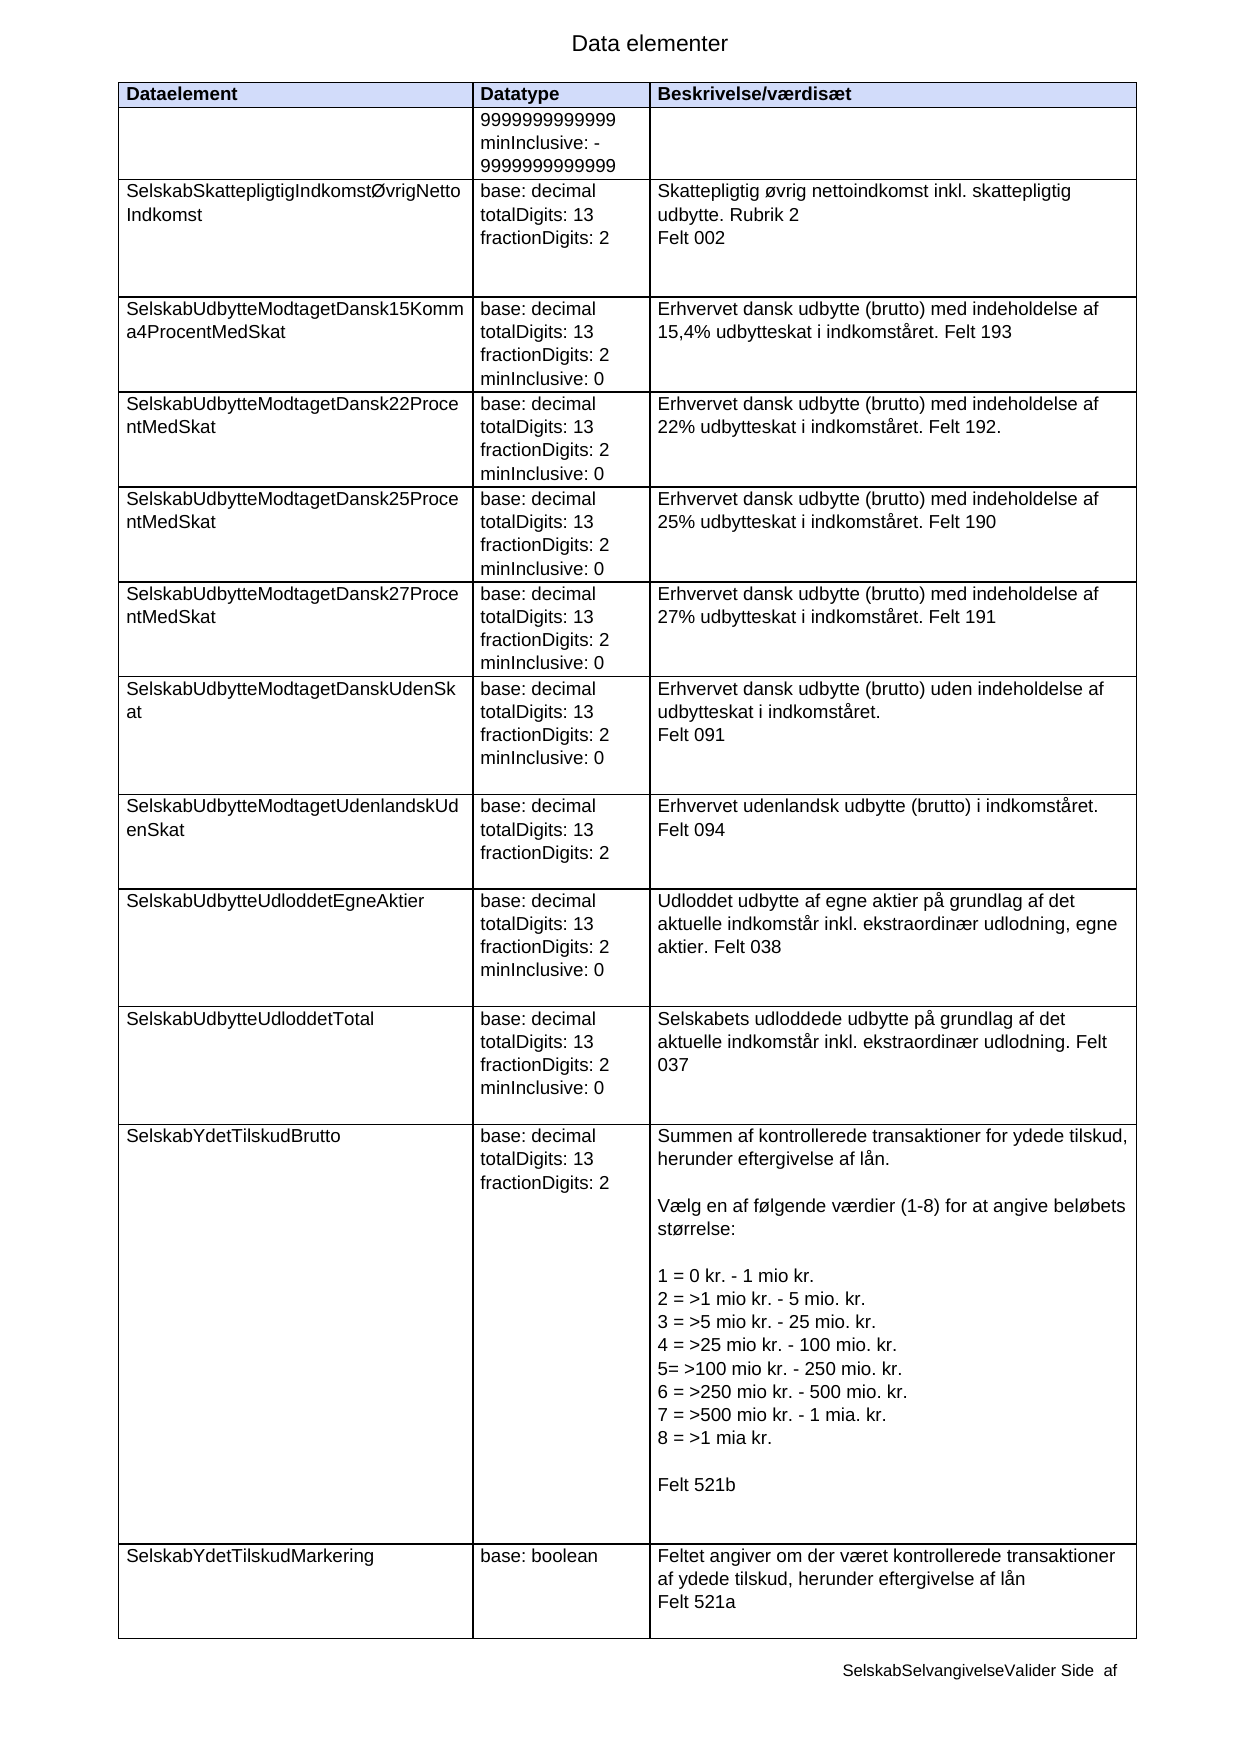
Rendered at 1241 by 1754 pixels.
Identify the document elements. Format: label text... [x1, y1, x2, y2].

table_cell base: decimal totalDigits: 13 fractionDigits: 2 minInclusive: 0 [474, 488, 649, 581]
table_cell base: decimal totalDigits: 13 fractionDigits: 2 minInclusive: 0 [474, 1007, 649, 1123]
table_cell base: decimal totalDigits: 13 fractionDigits: 2 minInclusive: 0 [474, 677, 649, 793]
table_cell base: boolean [474, 1545, 649, 1638]
table_cell Erhvervet dansk udbytte (brutto) med indeholdelse af 22% udbytteskat i indkomståret. Felt 192. [651, 393, 1136, 486]
table_cell SelskabUdbytteModtagetDansk22ProcentMedSkat [119, 393, 472, 486]
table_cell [651, 1545, 1136, 1638]
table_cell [651, 108, 1136, 178]
table_cell Udloddet udbytte af egne aktier på grundlag af det aktuelle indkomstår inkl. ekstraordinær udlodning, egne aktier. Felt 038 [651, 890, 1136, 1006]
table_cell Selskabets udloddede udbytte på grundlag af det aktuelle indkomstår inkl. ekstraordinær udlodning. Felt 037 [651, 1007, 1136, 1123]
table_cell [119, 108, 472, 178]
table_cell base: decimal totalDigits: 13 fractionDigits: 2 minInclusive: 0 [474, 298, 649, 391]
table_cell SelskabUdbytteModtagetDansk27ProcentMedSkat [119, 583, 472, 676]
table_cell SelskabUdbytteUdloddetEgneAktier [119, 890, 472, 1006]
table_cell Erhvervet dansk udbytte (brutto) med indeholdelse af 15,4% udbytteskat i indkomståret. Felt 193 [651, 298, 1136, 391]
table_header Beskrivelse/værdisæt [651, 83, 1136, 107]
table_cell base: decimal totalDigits: 13 fractionDigits: 2 [474, 795, 649, 888]
table_header Dataelement [119, 83, 472, 107]
table_cell SelskabUdbytteModtagetDansk25ProcentMedSkat [119, 488, 472, 581]
table_cell SelskabUdbytteModtagetUdenlandskUdenSkat [119, 795, 472, 888]
table_cell SelskabUdbytteModtagetDanskUdenSkat [119, 677, 472, 793]
table_cell SelskabSkattepligtigIndkomstØvrigNettoIndkomst [119, 180, 472, 296]
table_cell base: decimal totalDigits: 13 fractionDigits: 2 [474, 1125, 649, 1543]
table_cell base: decimal totalDigits: 13 fractionDigits: 2 minInclusive: 0 [474, 583, 649, 676]
table_cell Erhvervet dansk udbytte (brutto) med indeholdelse af 25% udbytteskat i indkomståret. Felt 190 [651, 488, 1136, 581]
table_cell base: decimal totalDigits: 13 fractionDigits: 2 minInclusive: 0 [474, 393, 649, 486]
table_cell Summen af kontrollerede transaktioner for ydede tilskud, herunder eftergivelse af lån. Vælg en af følgende værdier (1-8) for at angive beløbets størrelse: 1 = 0 kr. - 1 mio kr. 2 = >1 mio kr. - 5 mio. kr. 3 = >5 mio kr. - 25 mio. kr. 4 = >25 mio kr. - 100 mio. kr. 5= >100 mio kr. - 250 mio. kr. 6 = >250 mio kr. - 500 mio. kr. 7 = >500 mio kr. - 1 mia. kr. 8 = >1 mia kr. Felt 521b [651, 1125, 1136, 1543]
table_cell base: decimal totalDigits: 13 fractionDigits: 2 [474, 180, 649, 296]
table_cell SelskabYdetTilskudBrutto [119, 1125, 472, 1543]
table_cell Erhvervet udenlandsk udbytte (brutto) i indkomståret. Felt 094 [651, 795, 1136, 888]
table_cell base: decimal totalDigits: 13 fractionDigits: 2 minInclusive: 0 [474, 890, 649, 1006]
table_cell Skattepligtig øvrig nettoindkomst inkl. skattepligtig udbytte. Rubrik 2 Felt 002 [651, 180, 1136, 296]
table_cell SelskabUdbytteUdloddetTotal [119, 1007, 472, 1123]
table_cell Erhvervet dansk udbytte (brutto) uden indeholdelse af udbytteskat i indkomståret. Felt 091 [651, 677, 1136, 793]
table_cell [119, 1545, 472, 1638]
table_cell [474, 108, 649, 178]
table_cell SelskabUdbytteModtagetDansk15Komma4ProcentMedSkat [119, 298, 472, 391]
table_cell Erhvervet dansk udbytte (brutto) med indeholdelse af 27% udbytteskat i indkomståret. Felt 191 [651, 583, 1136, 676]
table_header Datatype [474, 83, 649, 107]
